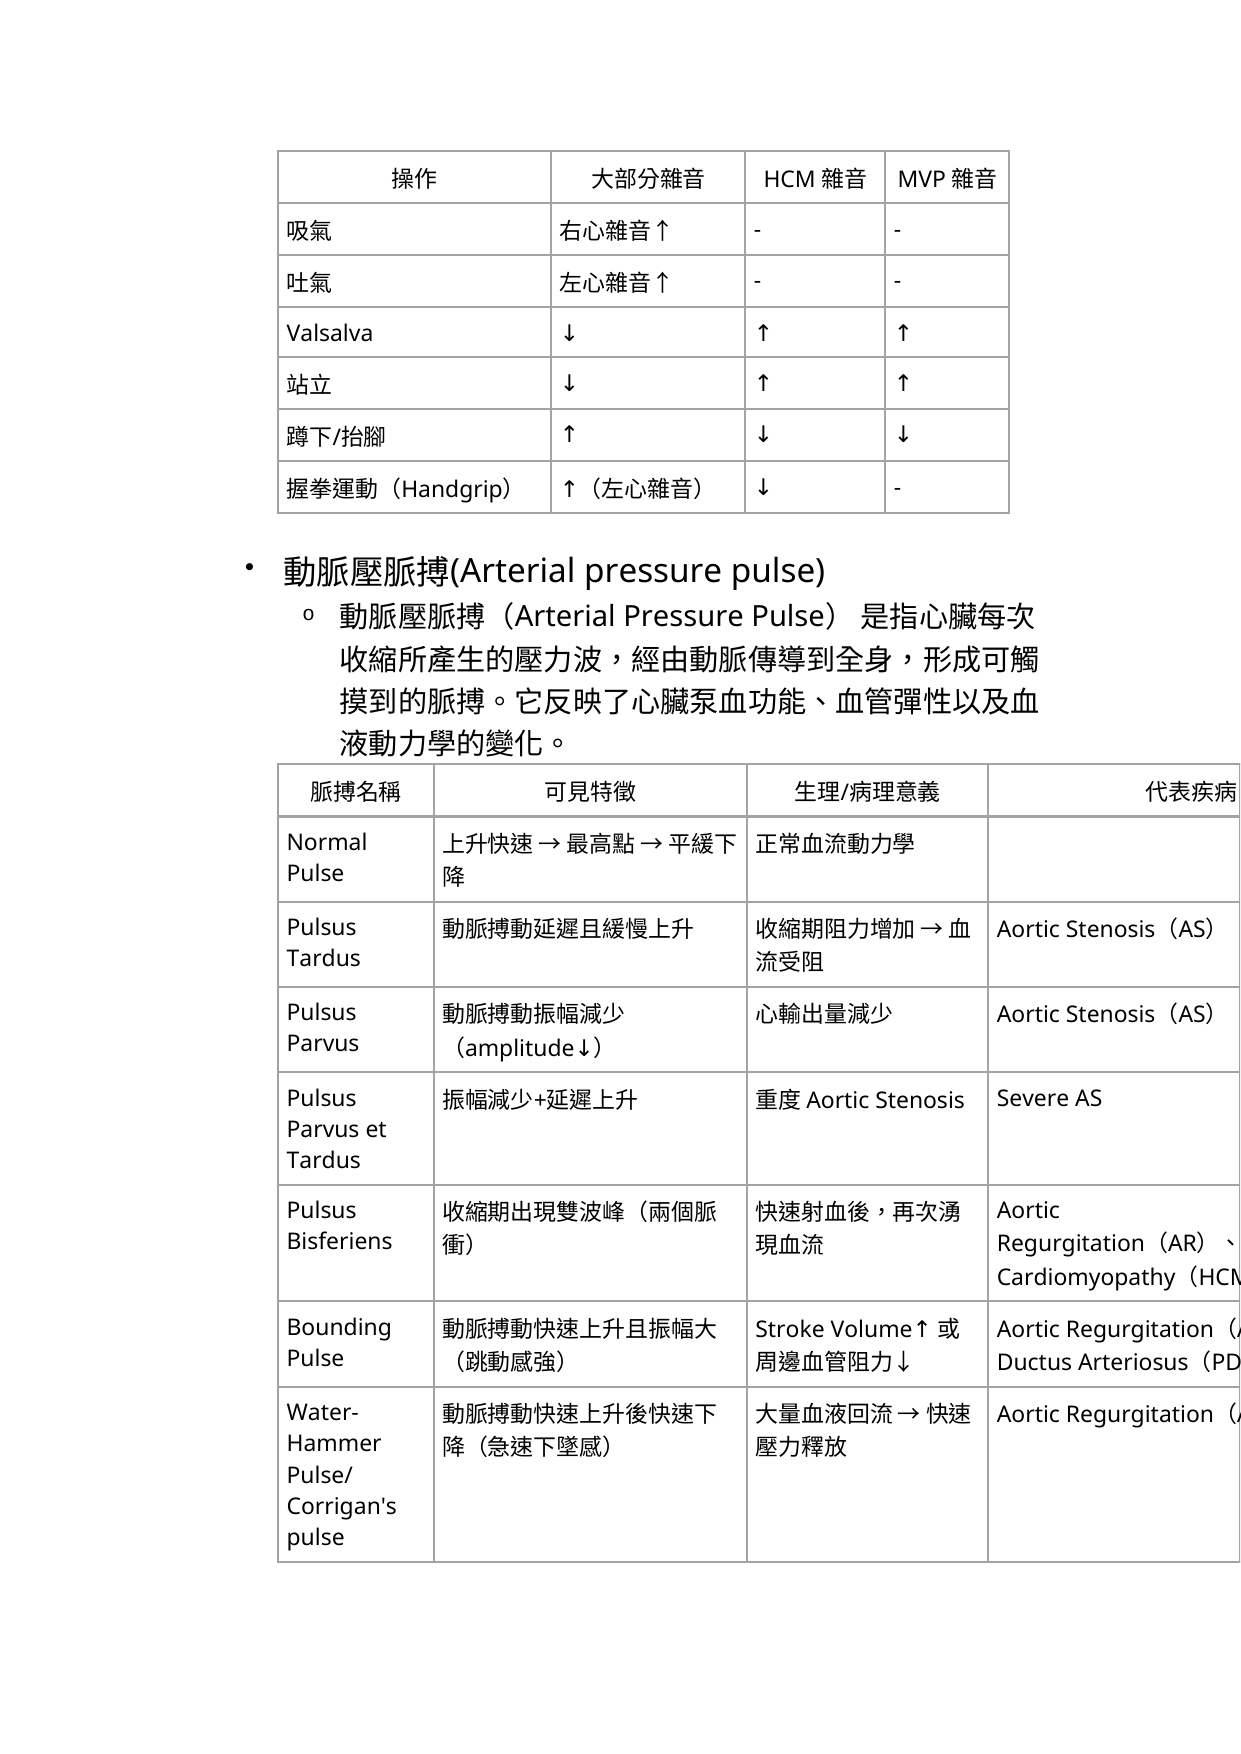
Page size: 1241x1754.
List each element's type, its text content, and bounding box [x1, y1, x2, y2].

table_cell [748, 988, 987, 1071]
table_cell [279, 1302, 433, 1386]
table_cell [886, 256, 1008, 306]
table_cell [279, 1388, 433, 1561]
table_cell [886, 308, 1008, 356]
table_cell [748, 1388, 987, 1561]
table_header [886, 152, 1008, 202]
list 動脈壓脈搏（Arterial Pressure Pulse） 是指心臟每次收縮所產生的壓力波，經由動脈傳導到全身，形成可觸摸到的脈搏。它反映了心臟泵血功能、血管彈性以及血液動力學的變化。 [302, 594, 1053, 763]
list 動脈壓脈搏(Arterial pressure pulse) [246, 546, 1053, 594]
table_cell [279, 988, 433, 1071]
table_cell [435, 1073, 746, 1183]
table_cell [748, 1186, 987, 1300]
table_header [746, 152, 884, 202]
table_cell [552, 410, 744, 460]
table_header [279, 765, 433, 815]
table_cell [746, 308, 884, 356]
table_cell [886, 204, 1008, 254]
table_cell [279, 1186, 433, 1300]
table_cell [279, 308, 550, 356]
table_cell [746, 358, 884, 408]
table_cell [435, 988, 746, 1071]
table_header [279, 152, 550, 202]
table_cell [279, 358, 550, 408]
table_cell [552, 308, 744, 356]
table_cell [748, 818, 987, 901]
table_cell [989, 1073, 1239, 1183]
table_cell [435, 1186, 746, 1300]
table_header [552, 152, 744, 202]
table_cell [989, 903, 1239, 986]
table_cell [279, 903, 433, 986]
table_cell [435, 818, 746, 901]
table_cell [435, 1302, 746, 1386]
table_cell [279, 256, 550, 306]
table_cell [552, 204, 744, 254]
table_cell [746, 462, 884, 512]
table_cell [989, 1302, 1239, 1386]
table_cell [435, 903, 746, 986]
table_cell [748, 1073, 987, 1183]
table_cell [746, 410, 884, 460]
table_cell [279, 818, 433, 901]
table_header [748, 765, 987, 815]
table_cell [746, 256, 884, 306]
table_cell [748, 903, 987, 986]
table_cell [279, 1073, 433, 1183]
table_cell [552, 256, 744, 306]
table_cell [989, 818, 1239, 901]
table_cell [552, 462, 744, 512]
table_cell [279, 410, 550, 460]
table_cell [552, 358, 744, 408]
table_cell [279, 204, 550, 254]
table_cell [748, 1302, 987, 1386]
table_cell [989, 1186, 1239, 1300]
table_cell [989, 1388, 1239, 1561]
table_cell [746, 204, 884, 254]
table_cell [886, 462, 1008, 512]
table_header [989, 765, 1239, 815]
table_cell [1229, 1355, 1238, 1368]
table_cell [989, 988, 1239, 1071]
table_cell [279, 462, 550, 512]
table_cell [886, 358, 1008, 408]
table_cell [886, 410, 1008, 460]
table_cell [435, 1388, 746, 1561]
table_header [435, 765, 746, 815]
